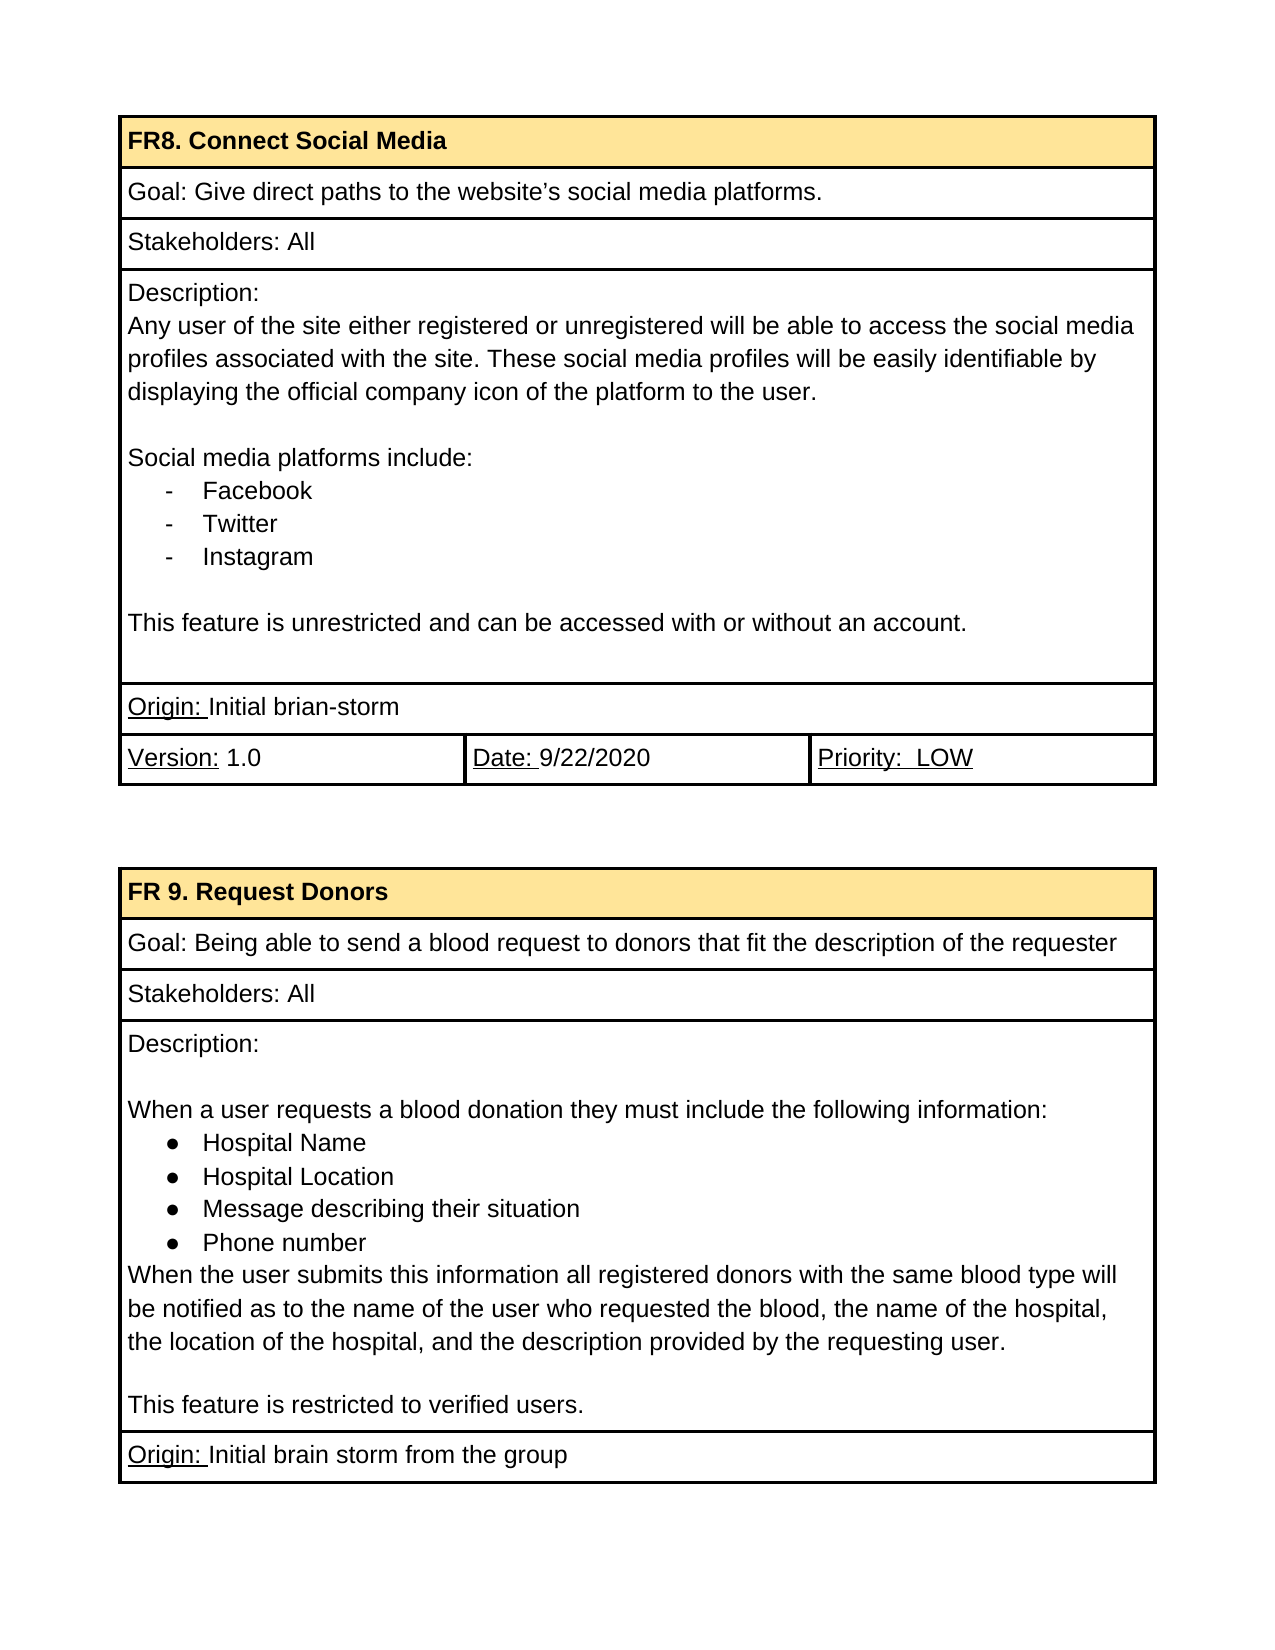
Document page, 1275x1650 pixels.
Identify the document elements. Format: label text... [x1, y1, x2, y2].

table_cell Date: 9/22/2020 [467, 736, 808, 783]
table_cell Description: When a user requests a blood donation they must include the following information: Hospital Name Hospital Location Message describing their situation Phone number When the user submits this information all registered donors with the same blood type will be notified as to the name of the user who requested the blood, the name of the hospital, the location of the hospital, and the description provided by the requesting user. This feature is restricted to verified users. [122, 1022, 1153, 1430]
table_cell Goal: Being able to send a blood request to donors that fit the description of the requester [122, 920, 1153, 968]
table_cell Version: 1.0 [122, 736, 463, 783]
table_header FR8. Connect Social Media [122, 118, 1153, 166]
table_cell Origin: Initial brian-storm [122, 685, 1153, 732]
table_cell Stakeholders: All [122, 971, 1153, 1019]
table_cell Goal: Give direct paths to the website’s social media platforms. [122, 169, 1153, 217]
table_cell Stakeholders: All [122, 220, 1153, 267]
table_cell Origin: Initial brain storm from the group [122, 1433, 1153, 1481]
table_cell Description: Any user of the site either registered or unregistered will be able to access the social media profiles associated with the site. These social media profiles will be easily identifiable by displaying the official company icon of the platform to the user. Social media platforms include: Facebook Twitter Instagram This feature is unrestricted and can be accessed with or without an account. [122, 271, 1153, 682]
table_header FR 9. Request Donors [122, 870, 1153, 917]
table_cell Priority: ­ LOW [812, 736, 1153, 783]
